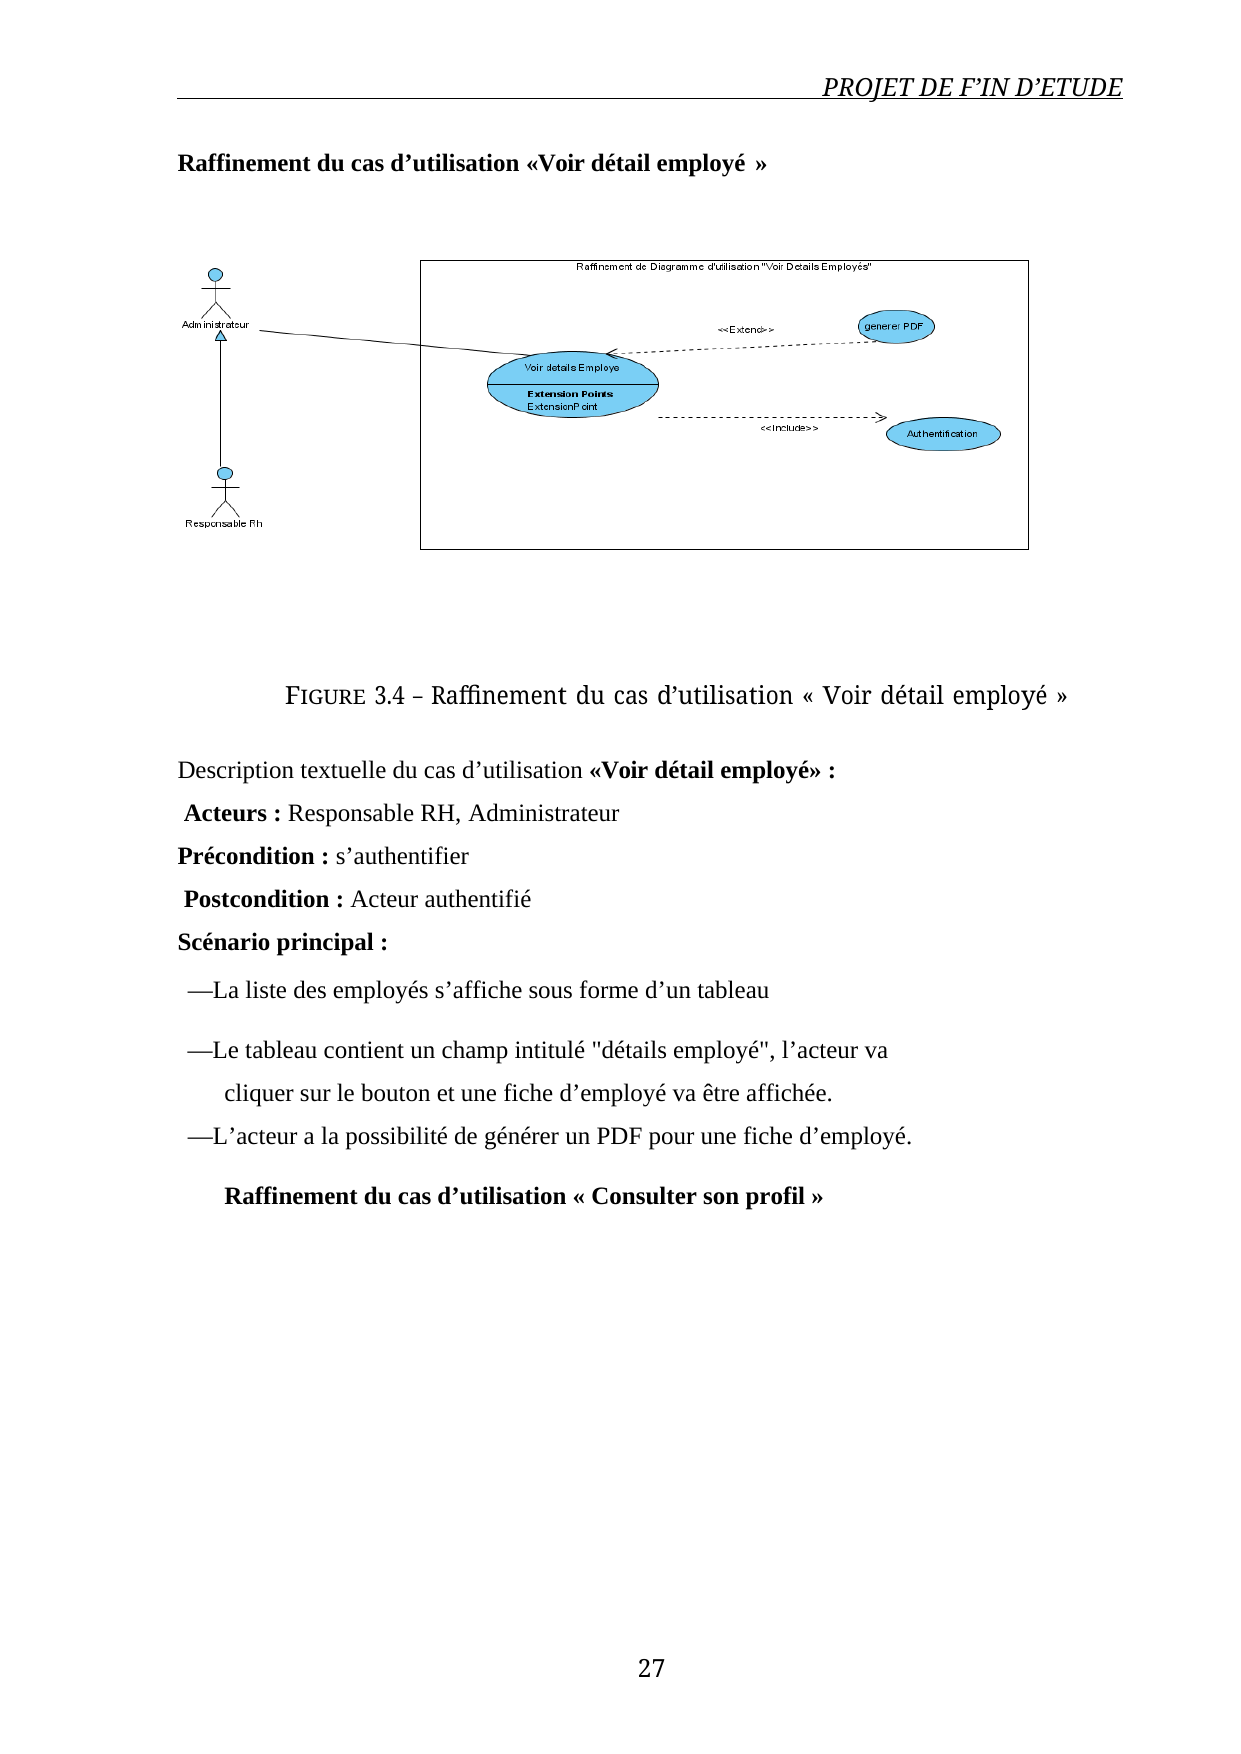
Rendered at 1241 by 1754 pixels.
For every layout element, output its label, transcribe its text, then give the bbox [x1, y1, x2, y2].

text —Le tableau contient un champ intitulé "détails employé", l’acteur va cliquer sur le bouton et une fiche d’employé va être affichée. [187, 1035, 957, 1107]
picture [177, 233, 1093, 614]
text Raffinement du cas d’utilisation « Consulter son profil » [224, 1181, 1092, 1210]
text Figure 3.4 – Raffinement du cas d’utilisation « Voir détail employé » [284, 678, 1092, 712]
text —L’acteur a la possibilité de générer un PDF pour une fiche d’employé. [188, 1121, 1092, 1150]
text —La liste des employés s’affiche sous forme d’un tableau [188, 975, 1092, 1004]
text Précondition : s’authentifier [177, 841, 1092, 870]
text Scénario principal : [177, 927, 1092, 956]
text Raffinement du cas d’utilisation «Voir détail employé » [177, 148, 1092, 176]
text Postcondition : Acteur authentifié [177, 884, 1092, 913]
text Description textuelle du cas d’utilisation «Voir détail employé» : [177, 755, 1092, 783]
text Acteurs : Responsable RH, Administrateur [177, 798, 1092, 827]
